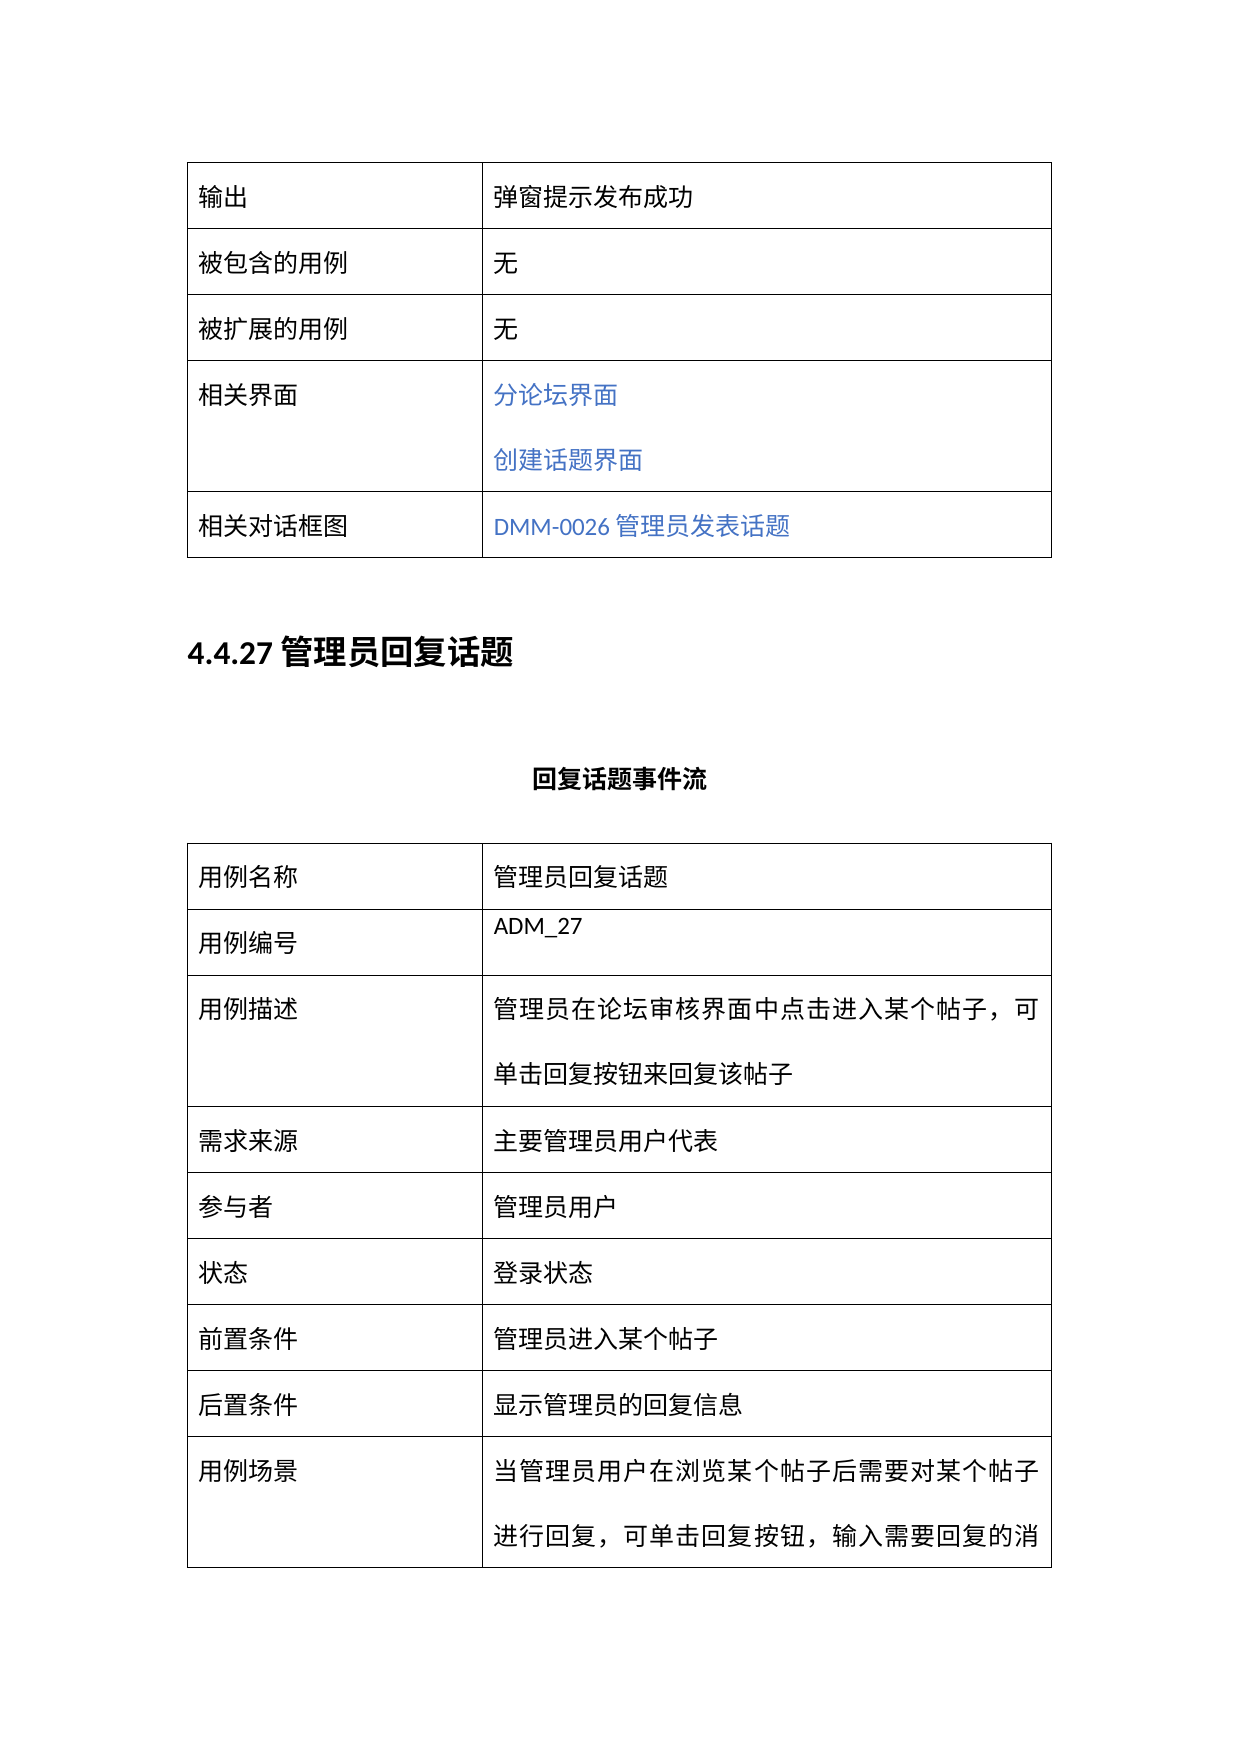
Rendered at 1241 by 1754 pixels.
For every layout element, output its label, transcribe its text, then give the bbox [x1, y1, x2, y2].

table_cell 显示管理员的回复信息 [483, 1371, 1051, 1436]
table_cell 管理员用户 [483, 1173, 1051, 1238]
table_cell 登录状态 [483, 1239, 1051, 1304]
table_cell 相关对话框图 [188, 492, 482, 557]
table_cell 用例描述 [188, 976, 482, 1106]
table_header 用例名称 [188, 844, 482, 908]
table_cell 无 [483, 229, 1051, 294]
table_cell 相关界面 [188, 361, 482, 491]
table_cell 被包含的用例 [188, 229, 482, 294]
table_cell 输出 [188, 163, 482, 228]
subtitle 4.4.27 管理员回复话题 [187, 618, 1053, 683]
table_cell ADM_27 [483, 910, 1051, 974]
table_cell 管理员在论坛审核界面中点击进入某个帖子，可单击回复按钮来回复该帖子 [483, 976, 1051, 1106]
table_cell 需求来源 [188, 1107, 482, 1172]
table_cell 状态 [188, 1239, 482, 1304]
table_cell DMM-0026管理员发表话题 [483, 492, 1051, 557]
table_header 管理员回复话题 [483, 844, 1051, 908]
table_cell 用例场景 [188, 1437, 482, 1567]
table_cell 弹窗提示发布成功 [483, 163, 1051, 228]
table_cell 无 [483, 295, 1051, 360]
text 回复话题事件流 [187, 745, 1053, 810]
table_cell 主要管理员用户代表 [483, 1107, 1051, 1172]
table_cell 被扩展的用例 [188, 295, 482, 360]
table_cell 管理员进入某个帖子 [483, 1305, 1051, 1370]
table_cell 参与者 [188, 1173, 482, 1238]
table_cell 分论坛界面 创建话题界面 [483, 361, 1051, 491]
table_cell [483, 1437, 1051, 1567]
table_cell 后置条件 [188, 1371, 482, 1436]
table_cell 前置条件 [188, 1305, 482, 1370]
table_cell 用例编号 [188, 910, 482, 974]
